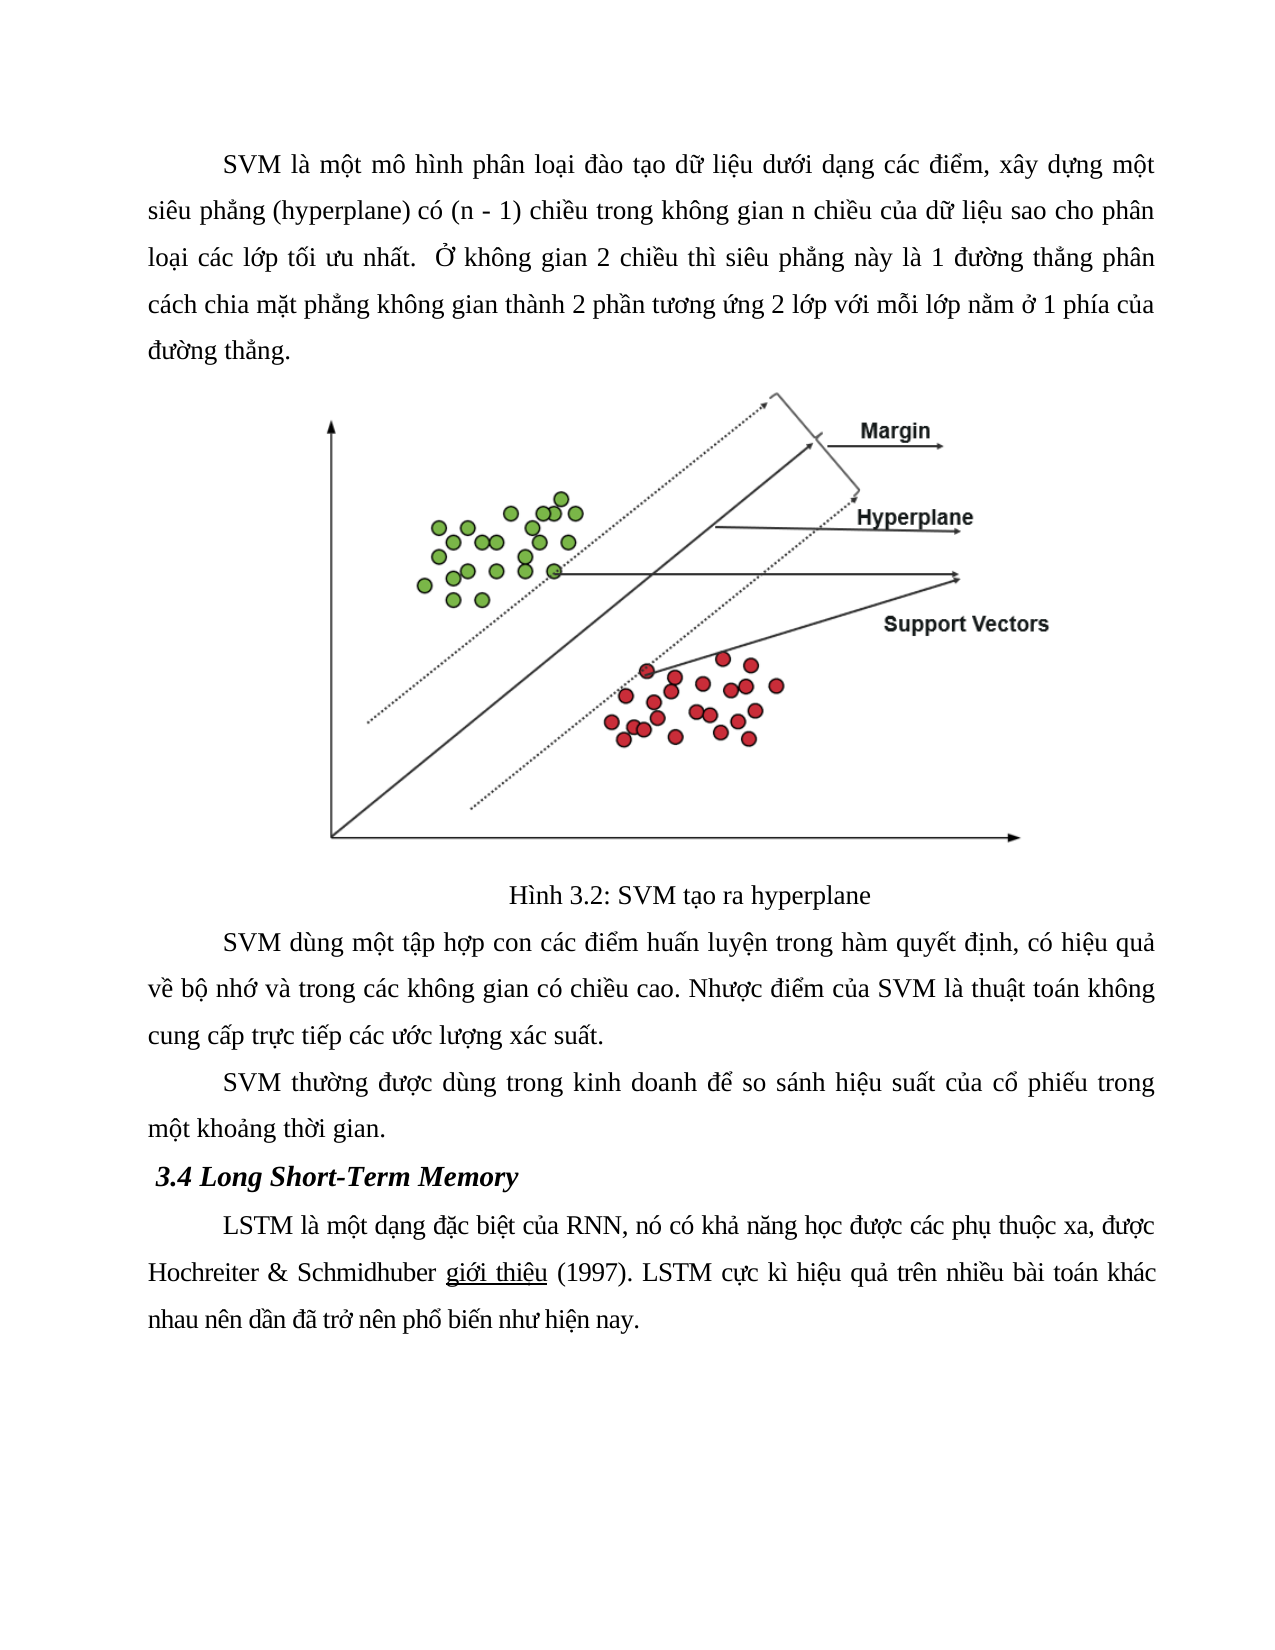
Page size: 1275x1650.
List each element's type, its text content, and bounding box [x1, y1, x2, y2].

text 3.4 Long Short-Term Memory [156, 1159, 1157, 1193]
text SVM dùng một tập hợp con các điểm huấn luyện trong hàm quyết định, có hiệu quả về bộ nhớ và trong các không gian có chiều cao. Nhược điểm của SVM là thuật toán không cung cấp trực tiếp các ước lượng xác suất. [148, 926, 1157, 1050]
text Hình 3.2: SVM tạo ra hyperplane [148, 879, 1157, 910]
text SVM là một mô hình phân loại đào tạo dữ liệu dưới dạng các điểm, xây dựng một siêu phẳng (hyperplane) có (n - 1) chiều trong không gian n chiều của dữ liệu sao cho phân loại các lớp tối ưu nhất. Ở không gian 2 chiều thì siêu phẳng này là 1 đường thẳng phân cách chia mặt phẳng không gian thành 2 phần tương ứng 2 lớp với mỗi lớp nằm ở 1 phía của đường thẳng. [148, 148, 1157, 366]
picture [281, 381, 1098, 864]
text LSTM là một dạng đặc biệt của RNN, nó có khả năng học được các phụ thuộc xa, được Hochreiter & Schmidhuber giới thiệu (1997). LSTM cực kì hiệu quả trên nhiều bài toán khác nhau nên dần đã trở nên phổ biến như hiện nay. [148, 1209, 1157, 1334]
text SVM thường được dùng trong kinh doanh để so sánh hiệu suất của cổ phiếu trong một khoảng thời gian. [148, 1066, 1157, 1143]
